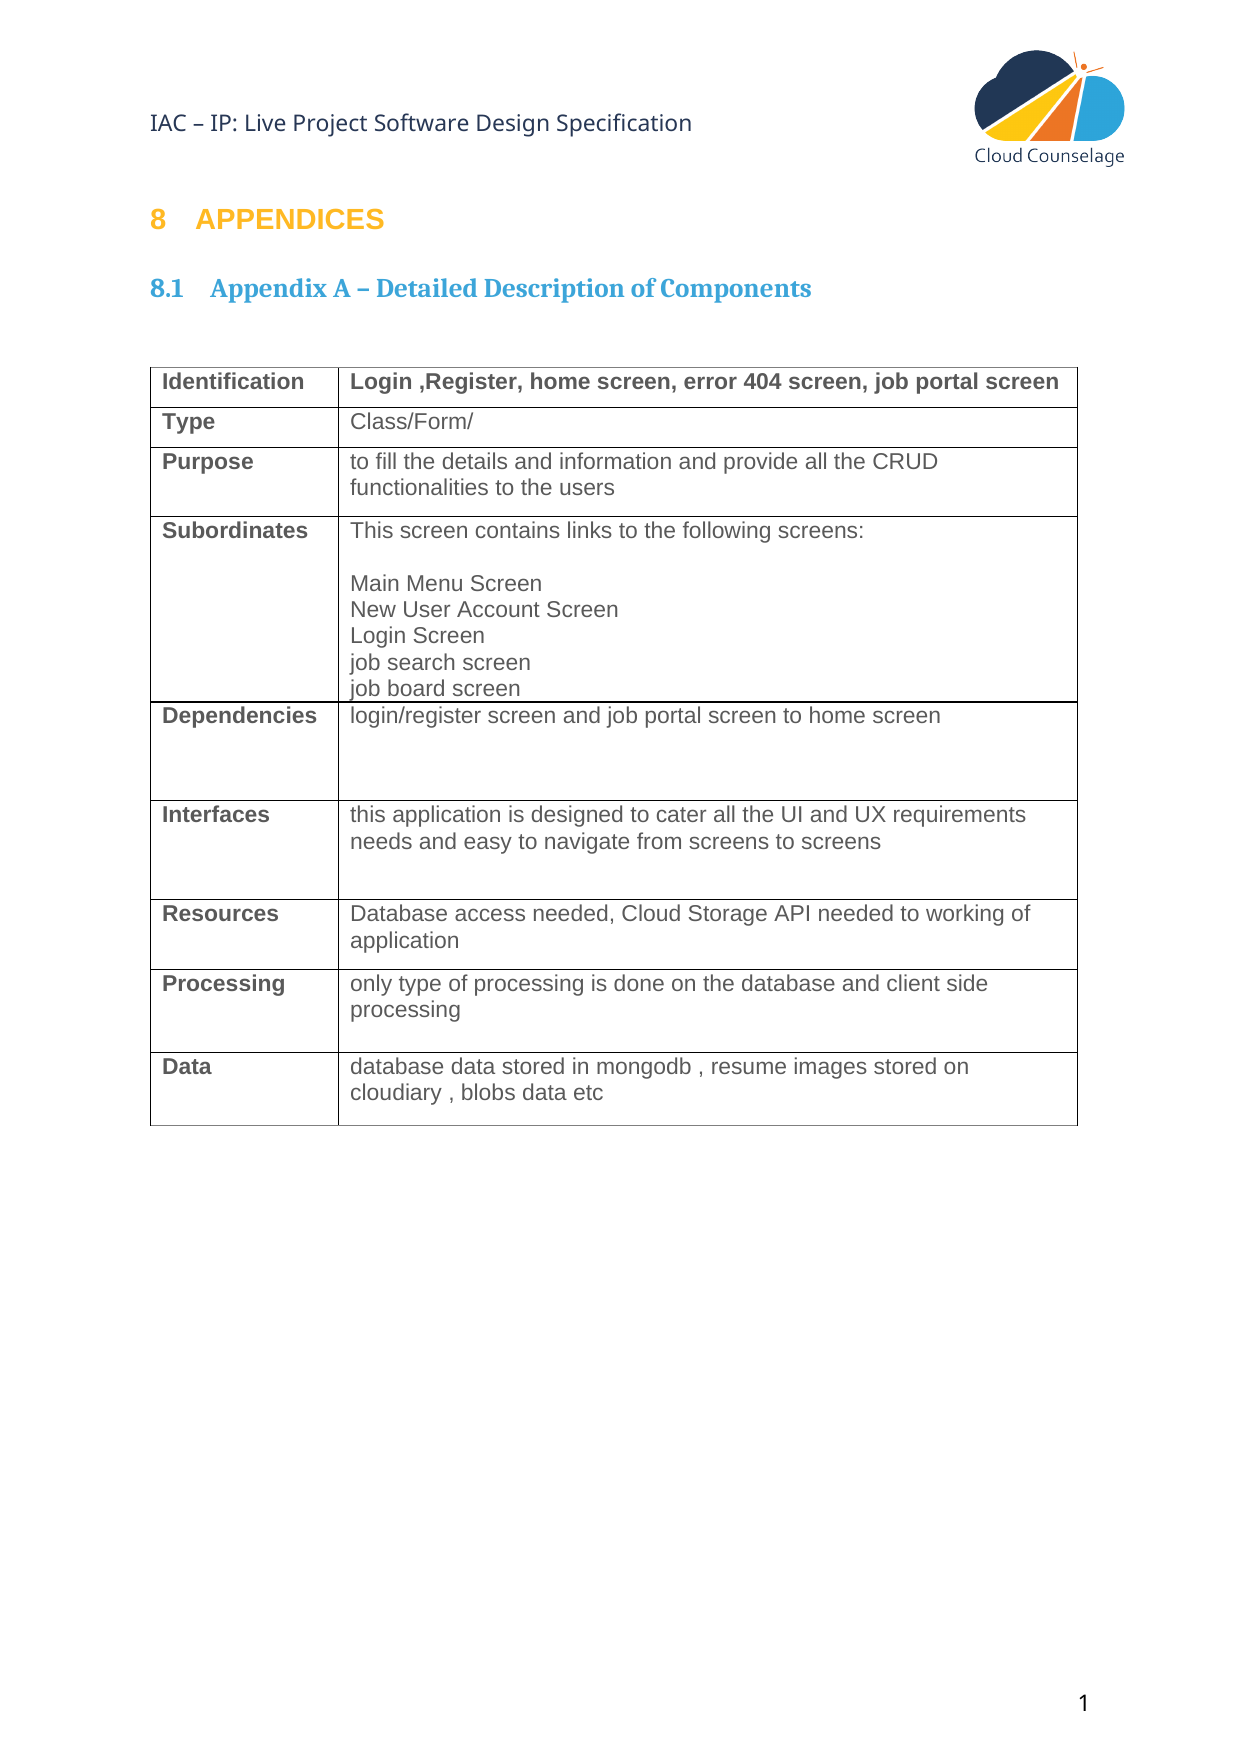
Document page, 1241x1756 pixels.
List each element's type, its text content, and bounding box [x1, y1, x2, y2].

table_cell this application is designed to cater all the UI and UX requirements needs and easy to navigate from screens to screens [339, 801, 1077, 899]
table_cell only type of processing is done on the database and client side processing [339, 970, 1077, 1052]
picture [974, 50, 1125, 167]
table_cell Type [151, 408, 338, 447]
table_cell Resources [151, 900, 338, 968]
table_cell to fill the details and information and provide all the CRUD functionalities to the users [339, 448, 1077, 516]
table_cell Database access needed, Cloud Storage API needed to working of application [339, 900, 1077, 968]
table_cell Processing [151, 970, 338, 1052]
subtitle Appendix A – Detailed Description of Components [150, 273, 1090, 367]
table_cell Data [151, 1053, 338, 1125]
table_cell database data stored in mongodb , resume images stored on cloudiary , blobs data etc [339, 1053, 1077, 1125]
table_cell Purpose [151, 448, 338, 516]
subtitle APPENDICES [150, 202, 1090, 236]
table_header Identification [151, 368, 338, 407]
table_cell Class/Form/ [339, 408, 1077, 447]
table_cell Dependencies [151, 703, 338, 800]
table_cell Subordinates [151, 517, 338, 701]
table_cell Interfaces [151, 801, 338, 899]
table_cell login/register screen and job portal screen to home screen [339, 703, 1077, 800]
table_header Login ,Register, home screen, error 404 screen, job portal screen [339, 368, 1077, 407]
table_cell This screen contains links to the following screens: Main Menu Screen New User Account Screen Login Screen job search screen job board screen [339, 517, 1077, 701]
